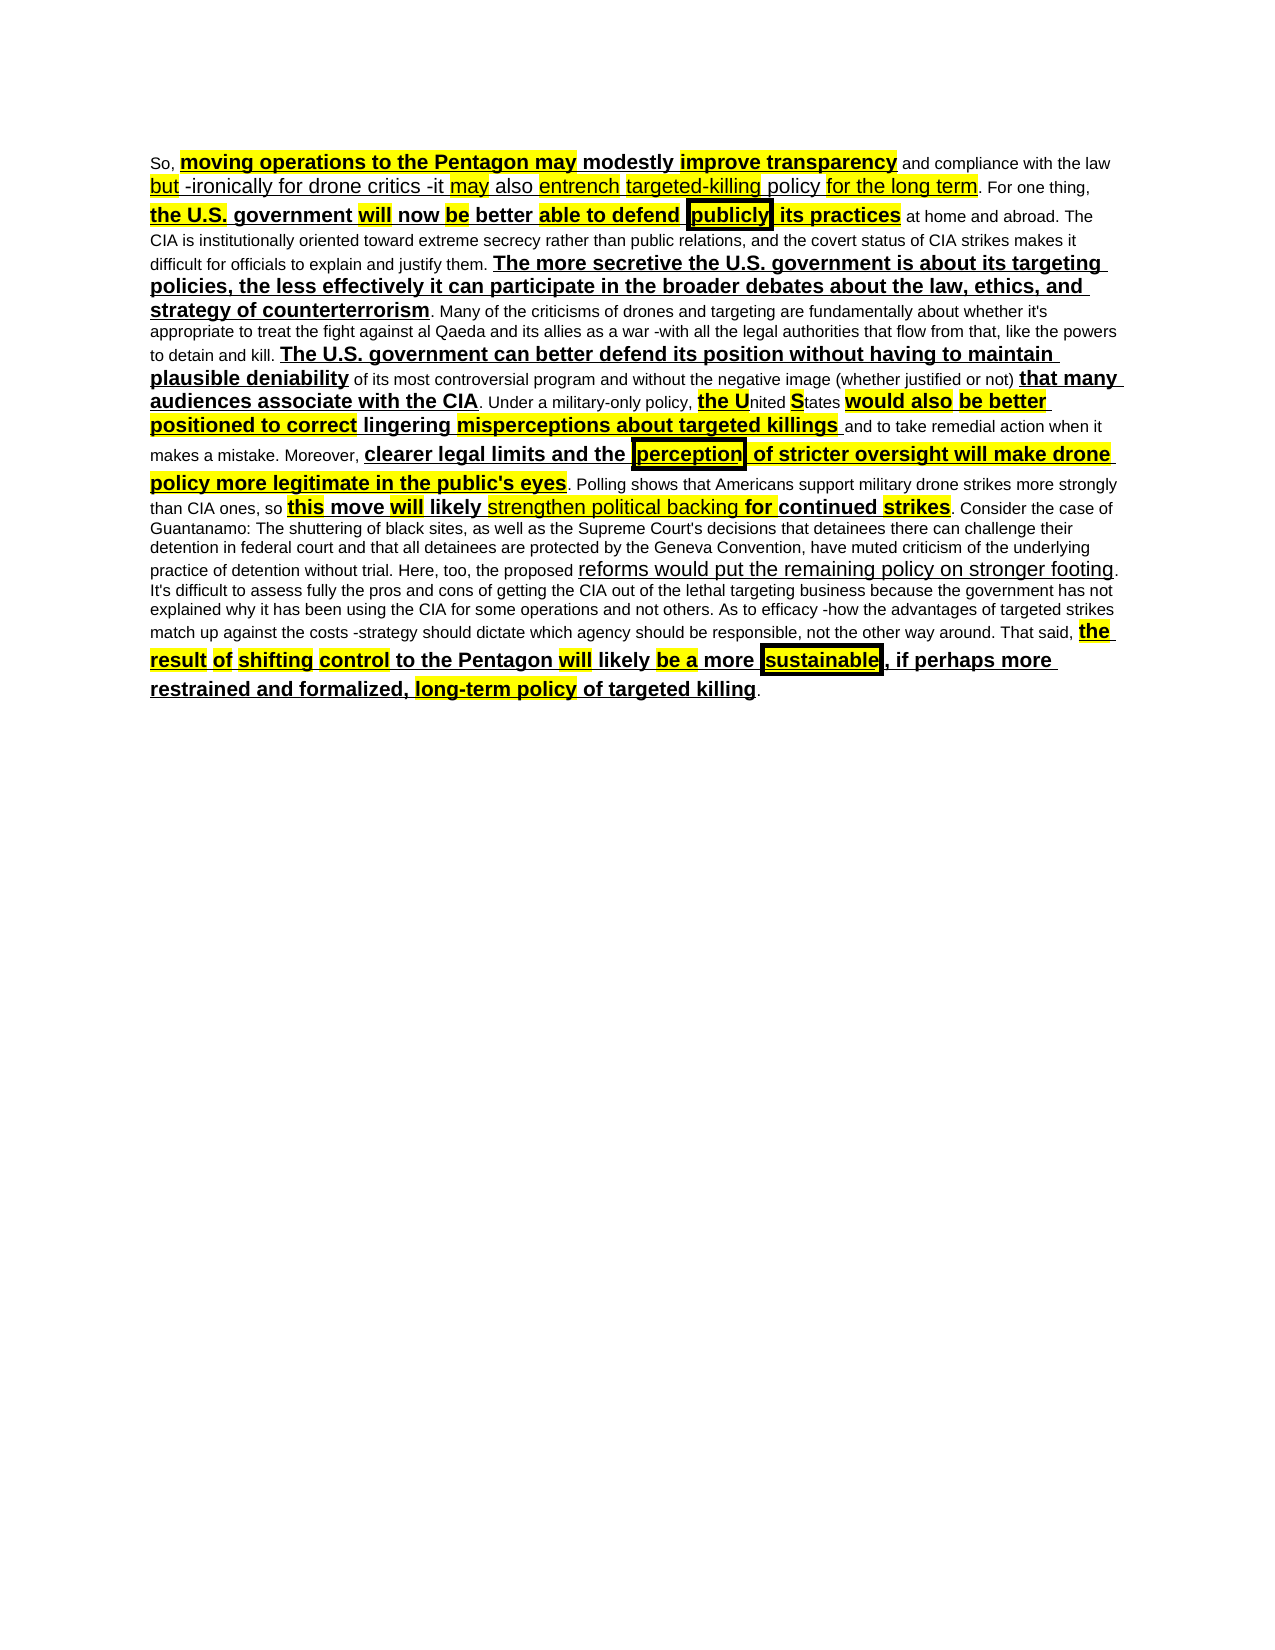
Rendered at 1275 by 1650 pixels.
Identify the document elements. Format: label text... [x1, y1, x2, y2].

text So, moving operations to the Pentagon may modestly improve transparency and compliance with the law but -ironically for drone critics -it may also entrench targeted-killing policy for the long term. For one thing, the U.S. government will now be better able to defend publicly its practices at home and abroad. The CIA is institutionally oriented toward extreme secrecy rather than public relations, and the covert status of CIA strikes makes it difficult for officials to explain and justify them. The more secretive the U.S. government is about its targeting policies, the less effectively it can participate in the broader debates about the law, ethics, and strategy of counterterrorism. Many of the criticisms of drones and targeting are fundamentally about whether it's appropriate to treat the fight against al Qaeda and its allies as a war -with all the legal authorities that flow from that, like the powers to detain and kill. The U.S. government can better defend its position without having to maintain plausible deniability of its most controversial program and without the negative image (whether justified or not) that many audiences associate with the CIA. Under a military-only policy, the United States would also be better positioned to correct lingering misperceptions about targeted killings and to take remedial action when it makes a mistake. Moreover, clearer legal limits and the perception of stricter oversight will make drone policy more legitimate in the public's eyes. Polling shows that Americans support military drone strikes more strongly than CIA ones, so this move will likely strengthen political backing for continued strikes. Consider the case of Guantanamo: The shuttering of black sites, as well as the Supreme Court's decisions that detainees there can challenge their detention in federal court and that all detainees are protected by the Geneva Convention, have muted criticism of the underlying practice of detention without trial. Here, too, the proposed reforms would put the remaining policy on stronger footing. It's difficult to assess fully the pros and cons of getting the CIA out of the lethal targeting business because the government has not explained why it has been using the CIA for some operations and not others. As to efficacy -how the advantages of targeted strikes match up against the costs -strategy should dictate which agency should be responsible, not the other way around. That said, the result of shifting control to the Pentagon will likely be a more sustainable, if perhaps more restrained and formalized, long-term policy of targeted killing. [150, 150, 1125, 700]
